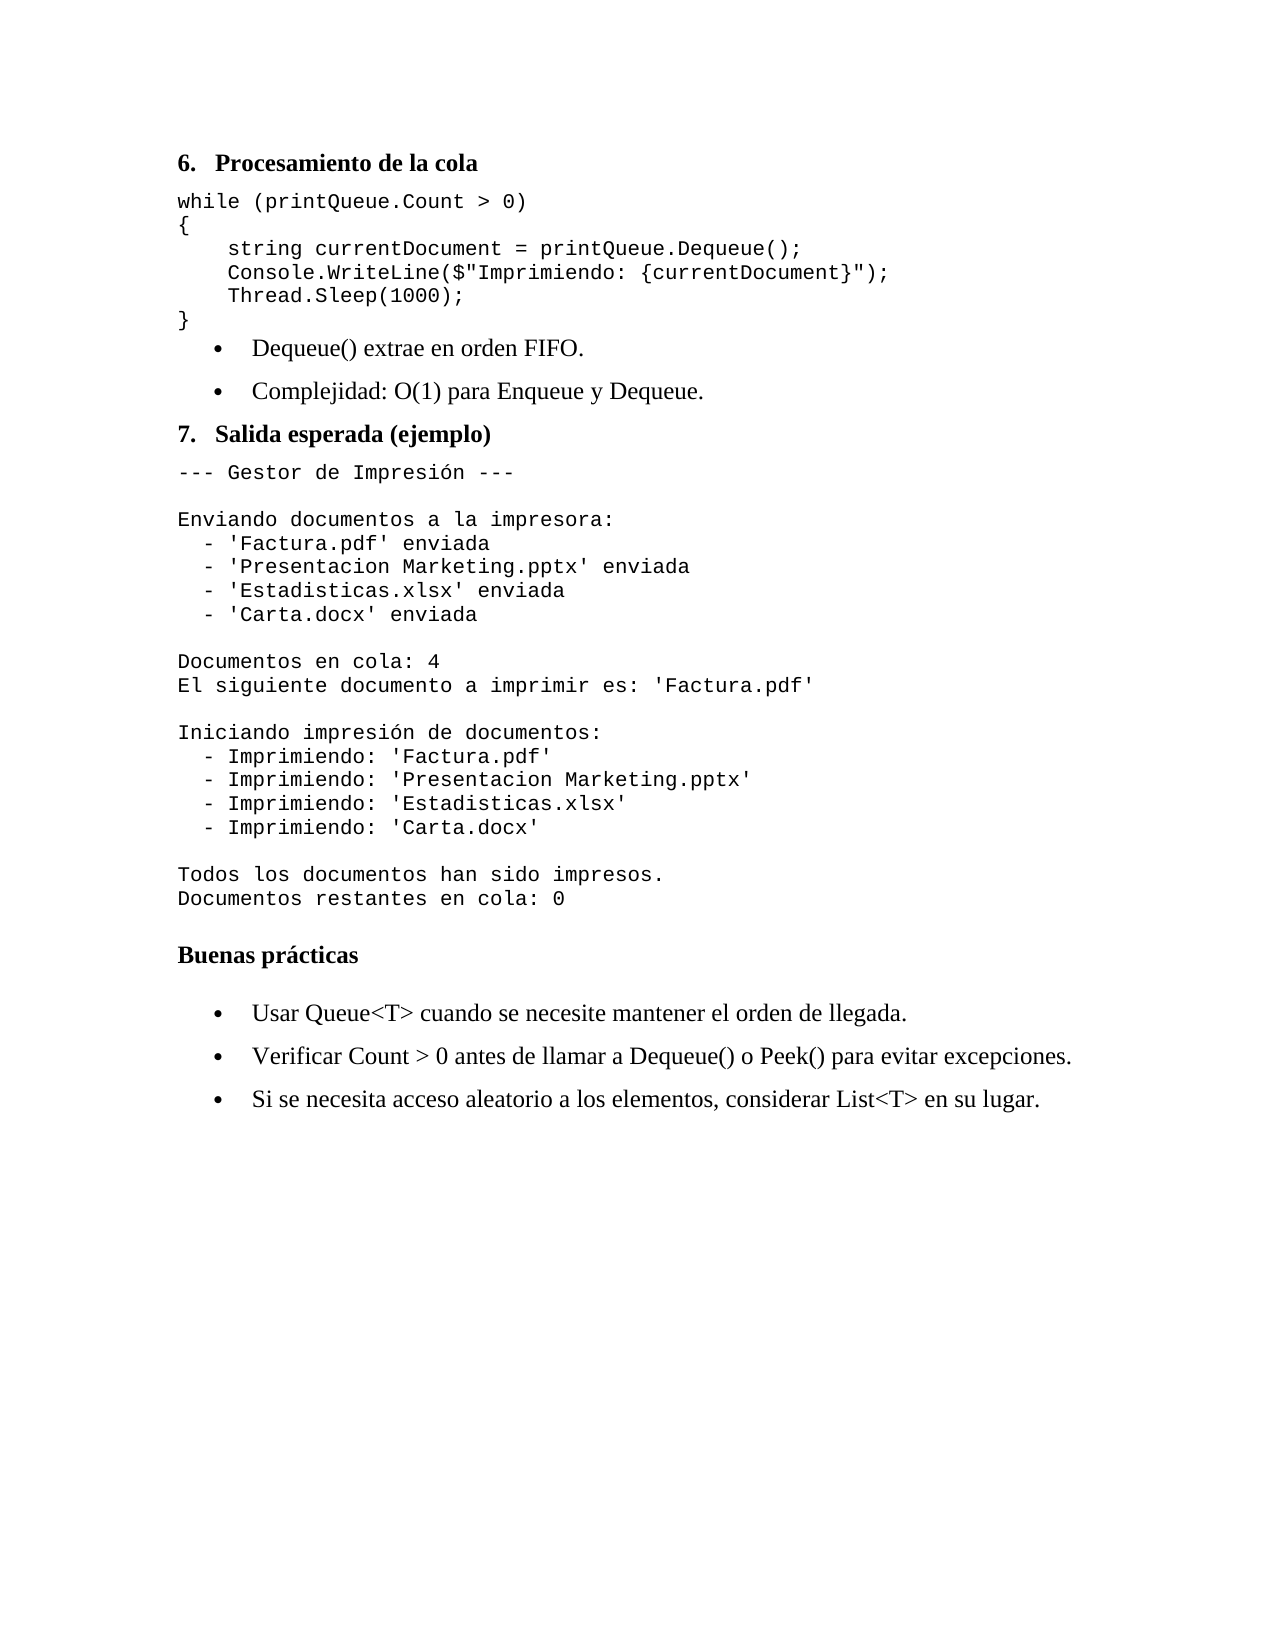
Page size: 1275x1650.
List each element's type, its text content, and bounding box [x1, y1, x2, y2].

text - 'Factura.pdf' enviada [177, 533, 1098, 557]
text string currentDocument = printQueue.Dequeue(); [177, 238, 1098, 262]
list Procesamiento de la cola [177, 148, 1098, 176]
text Iniciando impresión de documentos: [177, 722, 1098, 746]
text - Imprimiendo: 'Factura.pdf' [177, 746, 1098, 769]
text Enviando documentos a la impresora: [177, 509, 1098, 533]
list Dequeue() extrae en orden FIFO. [214, 333, 1098, 361]
text - Imprimiendo: 'Presentacion Marketing.pptx' [177, 769, 1098, 793]
text Buenas prácticas [177, 940, 1098, 969]
list Verificar Count > 0 antes de llamar a Dequeue() o Peek() para evitar excepciones. [214, 1041, 1098, 1070]
text --- Gestor de Impresión --- [177, 462, 1098, 486]
list Complejidad: O(1) para Enqueue y Dequeue. [214, 376, 1098, 404]
text Thread.Sleep(1000); [177, 285, 1098, 309]
text - Imprimiendo: 'Carta.docx' [177, 817, 1098, 840]
text Documentos restantes en cola: 0 [177, 888, 1098, 911]
text Documentos en cola: 4 [177, 651, 1098, 675]
list Usar Queue<T> cuando se necesite mantener el orden de llegada. [214, 998, 1098, 1027]
list Si se necesita acceso aleatorio a los elementos, considerar List<T> en su lugar. [214, 1084, 1098, 1113]
text - 'Estadisticas.xlsx' enviada [177, 580, 1098, 604]
text - 'Presentacion Marketing.pptx' enviada [177, 557, 1098, 580]
list Salida esperada (ejemplo) [177, 419, 1098, 448]
text { [177, 214, 1098, 238]
text - 'Carta.docx' enviada [177, 604, 1098, 627]
text } [177, 309, 1098, 333]
text Todos los documentos han sido impresos. [177, 864, 1098, 888]
text Console.WriteLine($"Imprimiendo: {currentDocument}"); [177, 262, 1098, 285]
text El siguiente documento a imprimir es: 'Factura.pdf' [177, 675, 1098, 698]
text - Imprimiendo: 'Estadisticas.xlsx' [177, 793, 1098, 817]
text while (printQueue.Count > 0) [177, 191, 1098, 214]
